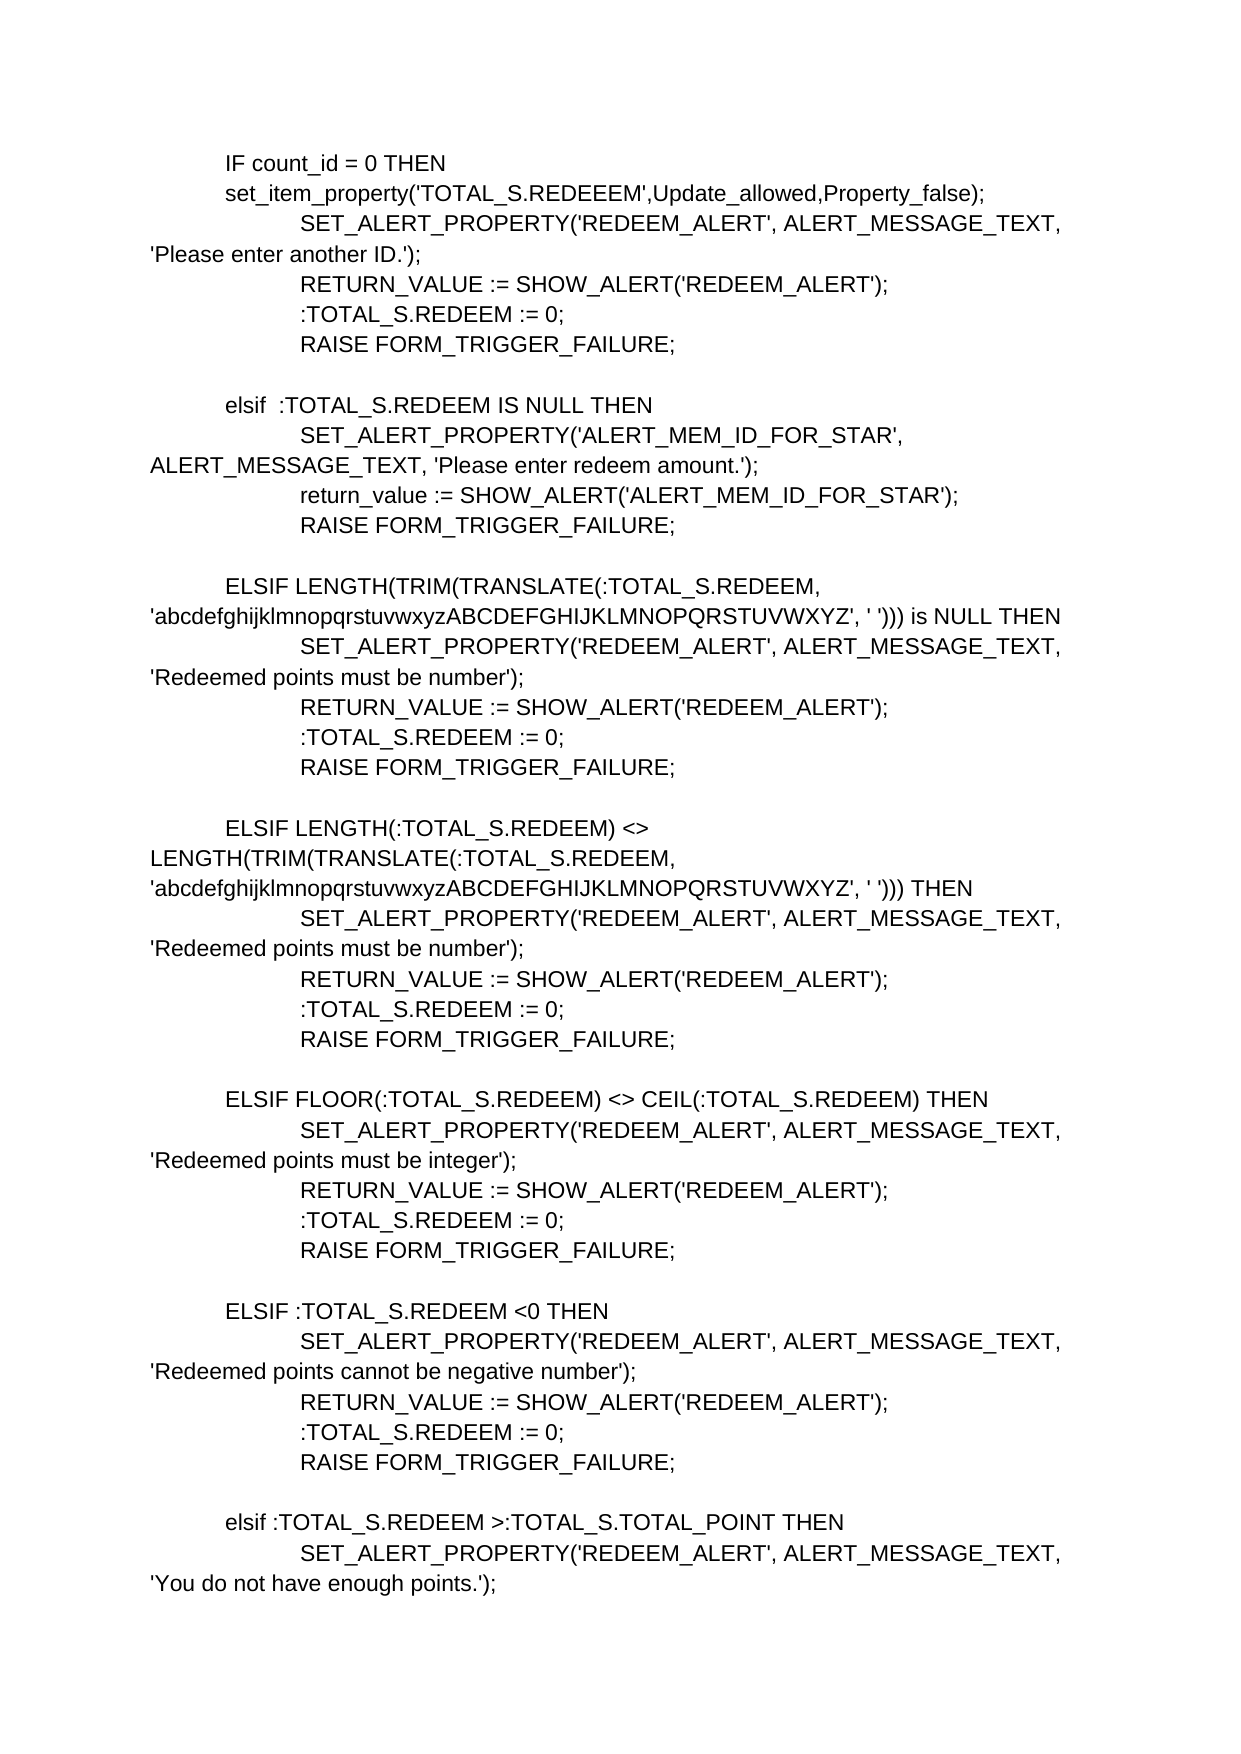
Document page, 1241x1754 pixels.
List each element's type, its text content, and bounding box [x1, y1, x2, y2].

text RAISE FORM_TRIGGER_FAILURE; [150, 512, 1090, 539]
text SET_ALERT_PROPERTY('REDEEM_ALERT', ALERT_MESSAGE_TEXT, 'Please enter another ID.'); [150, 210, 1090, 267]
text SET_ALERT_PROPERTY('REDEEM_ALERT', ALERT_MESSAGE_TEXT, 'Redeemed points must be integer'); [150, 1117, 1090, 1173]
text :TOTAL_S.REDEEM := 0; [150, 301, 1090, 327]
text :TOTAL_S.REDEEM := 0; [150, 1207, 1090, 1234]
text ELSIF LENGTH(TRIM(TRANSLATE(:TOTAL_S.REDEEM, 'abcdefghijklmnopqrstuvwxyzABCDEFGHIJKLMNOPQRSTUVWXYZ', ' '))) is NULL THEN [150, 573, 1090, 629]
text RAISE FORM_TRIGGER_FAILURE; [150, 331, 1090, 358]
text ELSIF FLOOR(:TOTAL_S.REDEEM) <> CEIL(:TOTAL_S.REDEEM) THEN [150, 1086, 1090, 1113]
text SET_ALERT_PROPERTY('REDEEM_ALERT', ALERT_MESSAGE_TEXT, 'Redeemed points must be number'); [150, 633, 1090, 690]
text SET_ALERT_PROPERTY('REDEEM_ALERT', ALERT_MESSAGE_TEXT, 'Redeemed points cannot be negative number'); [150, 1328, 1090, 1385]
text RETURN_VALUE := SHOW_ALERT('REDEEM_ALERT'); [150, 271, 1090, 297]
text ELSIF LENGTH(:TOTAL_S.REDEEM) <> LENGTH(TRIM(TRANSLATE(:TOTAL_S.REDEEM, 'abcdefghijklmnopqrstuvwxyzABCDEFGHIJKLMNOPQRSTUVWXYZ', ' '))) THEN [150, 814, 1090, 901]
text set_item_property('TOTAL_S.REDEEEM',Update_allowed,Property_false); [150, 180, 1090, 207]
text SET_ALERT_PROPERTY('REDEEM_ALERT', ALERT_MESSAGE_TEXT, 'Redeemed points must be number'); [150, 905, 1090, 962]
text :TOTAL_S.REDEEM := 0; [150, 724, 1090, 750]
text RAISE FORM_TRIGGER_FAILURE; [150, 1237, 1090, 1264]
text return_value := SHOW_ALERT('ALERT_MEM_ID_FOR_STAR'); [150, 482, 1090, 509]
text elsif :TOTAL_S.REDEEM IS NULL THEN [150, 392, 1090, 418]
text SET_ALERT_PROPERTY('REDEEM_ALERT', ALERT_MESSAGE_TEXT, 'You do not have enough points.'); [150, 1539, 1090, 1596]
text RAISE FORM_TRIGGER_FAILURE; [150, 1026, 1090, 1052]
text IF count_id = 0 THEN [150, 150, 1090, 176]
text elsif :TOTAL_S.REDEEM >:TOTAL_S.TOTAL_POINT THEN [150, 1509, 1090, 1536]
text RETURN_VALUE := SHOW_ALERT('REDEEM_ALERT'); [150, 966, 1090, 992]
text RETURN_VALUE := SHOW_ALERT('REDEEM_ALERT'); [150, 694, 1090, 720]
text RETURN_VALUE := SHOW_ALERT('REDEEM_ALERT'); [150, 1177, 1090, 1203]
text ELSIF :TOTAL_S.REDEEM <0 THEN [150, 1298, 1090, 1324]
text :TOTAL_S.REDEEM := 0; [150, 996, 1090, 1022]
text RAISE FORM_TRIGGER_FAILURE; [150, 754, 1090, 781]
text RETURN_VALUE := SHOW_ALERT('REDEEM_ALERT'); [150, 1388, 1090, 1415]
text :TOTAL_S.REDEEM := 0; [150, 1419, 1090, 1445]
text SET_ALERT_PROPERTY('ALERT_MEM_ID_FOR_STAR', ALERT_MESSAGE_TEXT, 'Please enter redeem amount.'); [150, 422, 1090, 478]
text RAISE FORM_TRIGGER_FAILURE; [150, 1449, 1090, 1475]
